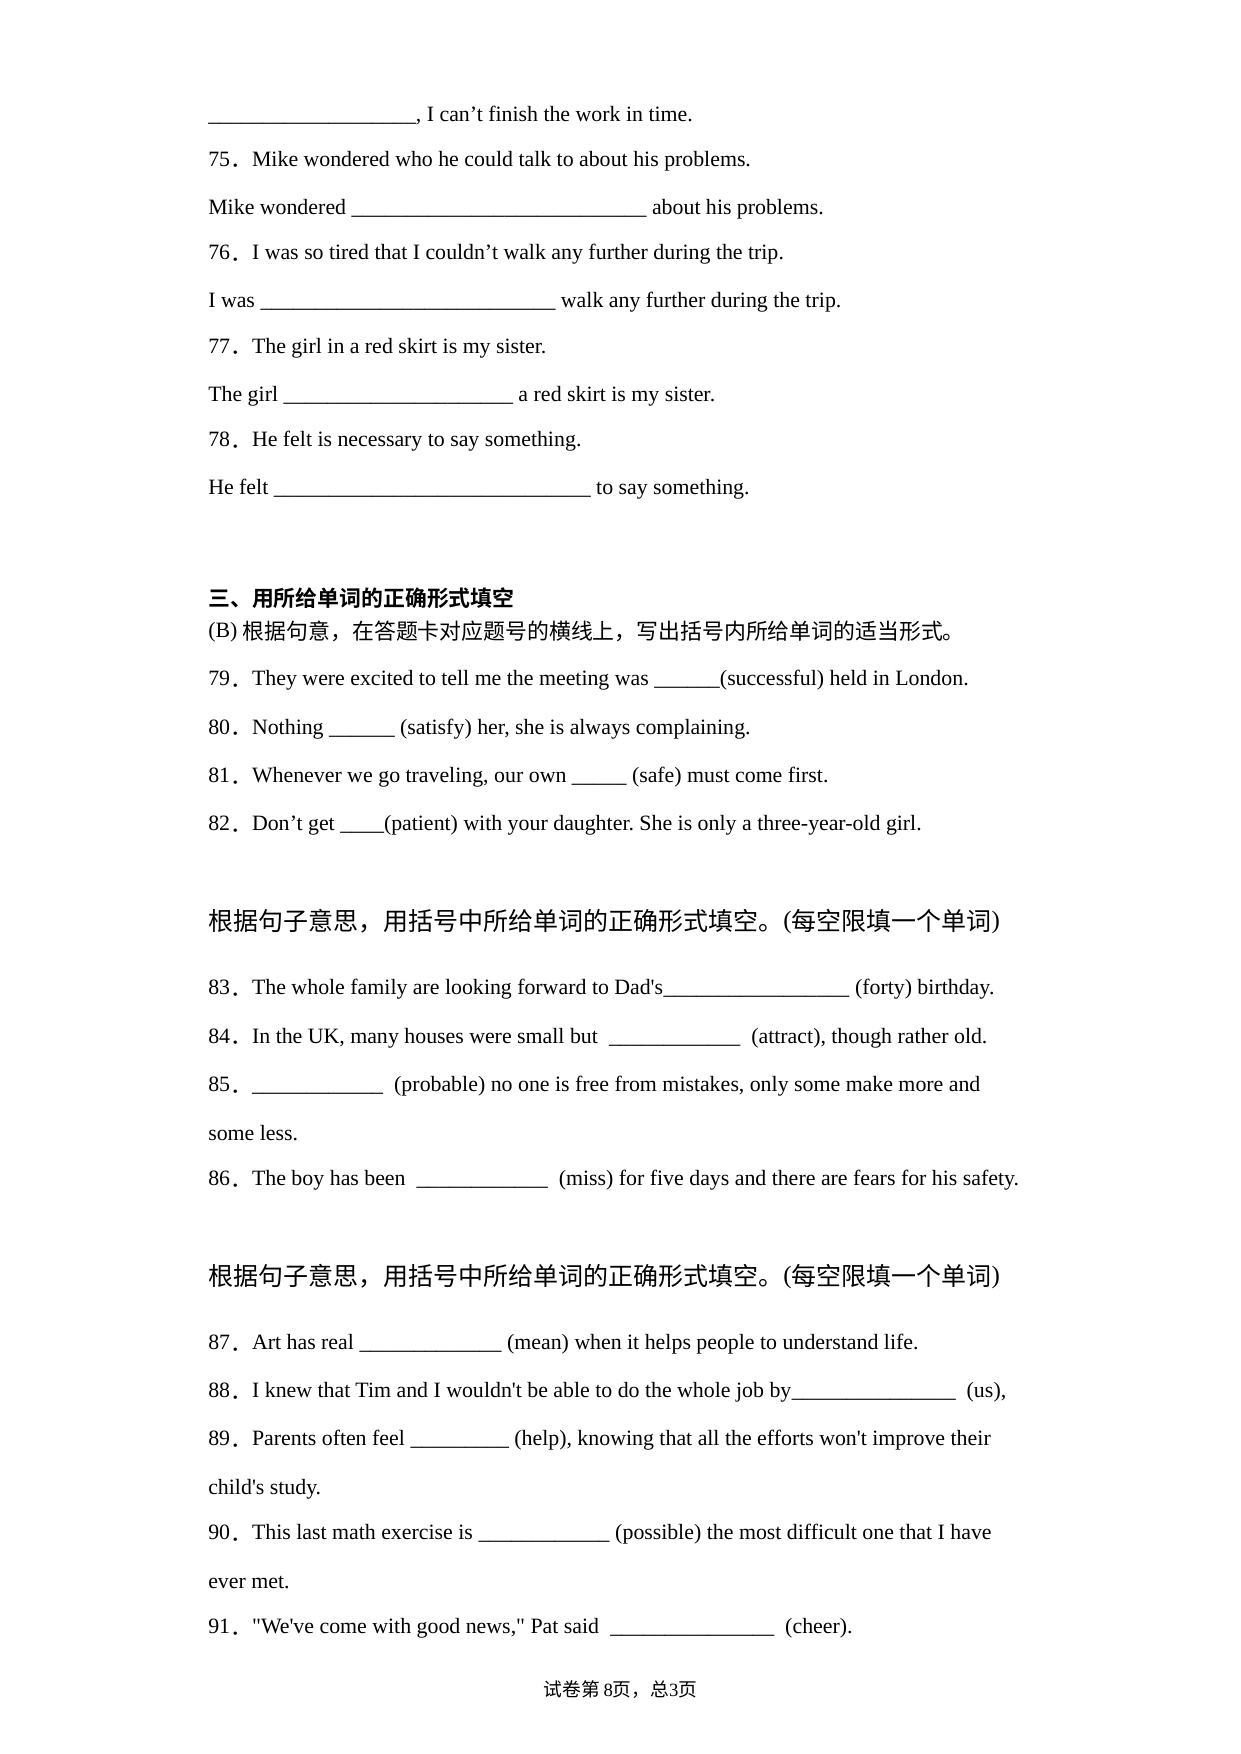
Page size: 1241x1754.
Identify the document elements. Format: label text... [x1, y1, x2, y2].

text ___________________, I can’t finish the work in time. [208, 97, 1032, 129]
text 83．The whole family are looking forward to Dad's_________________ (forty) birthday. [208, 971, 1032, 1003]
text 76．I was so tired that I couldn’t walk any further during the trip. [208, 236, 1032, 268]
text (B) 根据句意，在答题卡对应题号的横线上，写出括号内所给单词的适当形式。 [208, 613, 1032, 646]
text 77．The girl in a red skirt is my sister. [208, 329, 1032, 361]
text 91．"We've come with good news," Pat said _______________ (cheer). [208, 1609, 1032, 1642]
text He felt _____________________________ to say something. [208, 471, 1032, 503]
text The girl _____________________ a red skirt is my sister. [208, 377, 1032, 410]
text 79．They were excited to tell me the meeting was ______(successful) held in London. [208, 662, 1032, 694]
text 86．The boy has been ____________ (miss) for five days and there are fears for his safety. [208, 1161, 1032, 1194]
text 80．Nothing ______ (satisfy) her, she is always complaining. [208, 710, 1032, 742]
text 82．Don’t get ____(patient) with your daughter. She is only a three-year-old girl. [208, 807, 1032, 839]
text 根据句子意思，用括号中所给单词的正确形式填空。(每空限填一个单词) [208, 887, 1032, 952]
text 85．____________ (probable) no one is free from mistakes, only some make more and some less. [208, 1067, 1032, 1148]
text 根据句子意思，用括号中所给单词的正确形式填空。(每空限填一个单词) [208, 1242, 1032, 1307]
text 84．In the UK, many houses were small but ____________ (attract), though rather old. [208, 1019, 1032, 1051]
text 81．Whenever we go traveling, our own _____ (safe) must come first. [208, 758, 1032, 791]
text 89．Parents often feel _________ (help), knowing that all the efforts won't improve their child's study. [208, 1422, 1032, 1503]
text 88．I knew that Tim and I wouldn't be able to do the whole job by_______________ (us), [208, 1373, 1032, 1406]
text 75．Mike wondered who he could talk to about his problems. [208, 142, 1032, 174]
text 87．Art has real _____________ (mean) when it helps people to understand life. [208, 1325, 1032, 1358]
text I was ___________________________ walk any further during the trip. [208, 284, 1032, 316]
text 90．This last math exercise is ____________ (possible) the most difficult one that I have ever met. [208, 1516, 1032, 1597]
text 三、用所给单词的正确形式填空 [208, 581, 1032, 613]
text Mike wondered ___________________________ about his problems. [208, 190, 1032, 223]
text 78．He felt is necessary to say something. [208, 422, 1032, 455]
